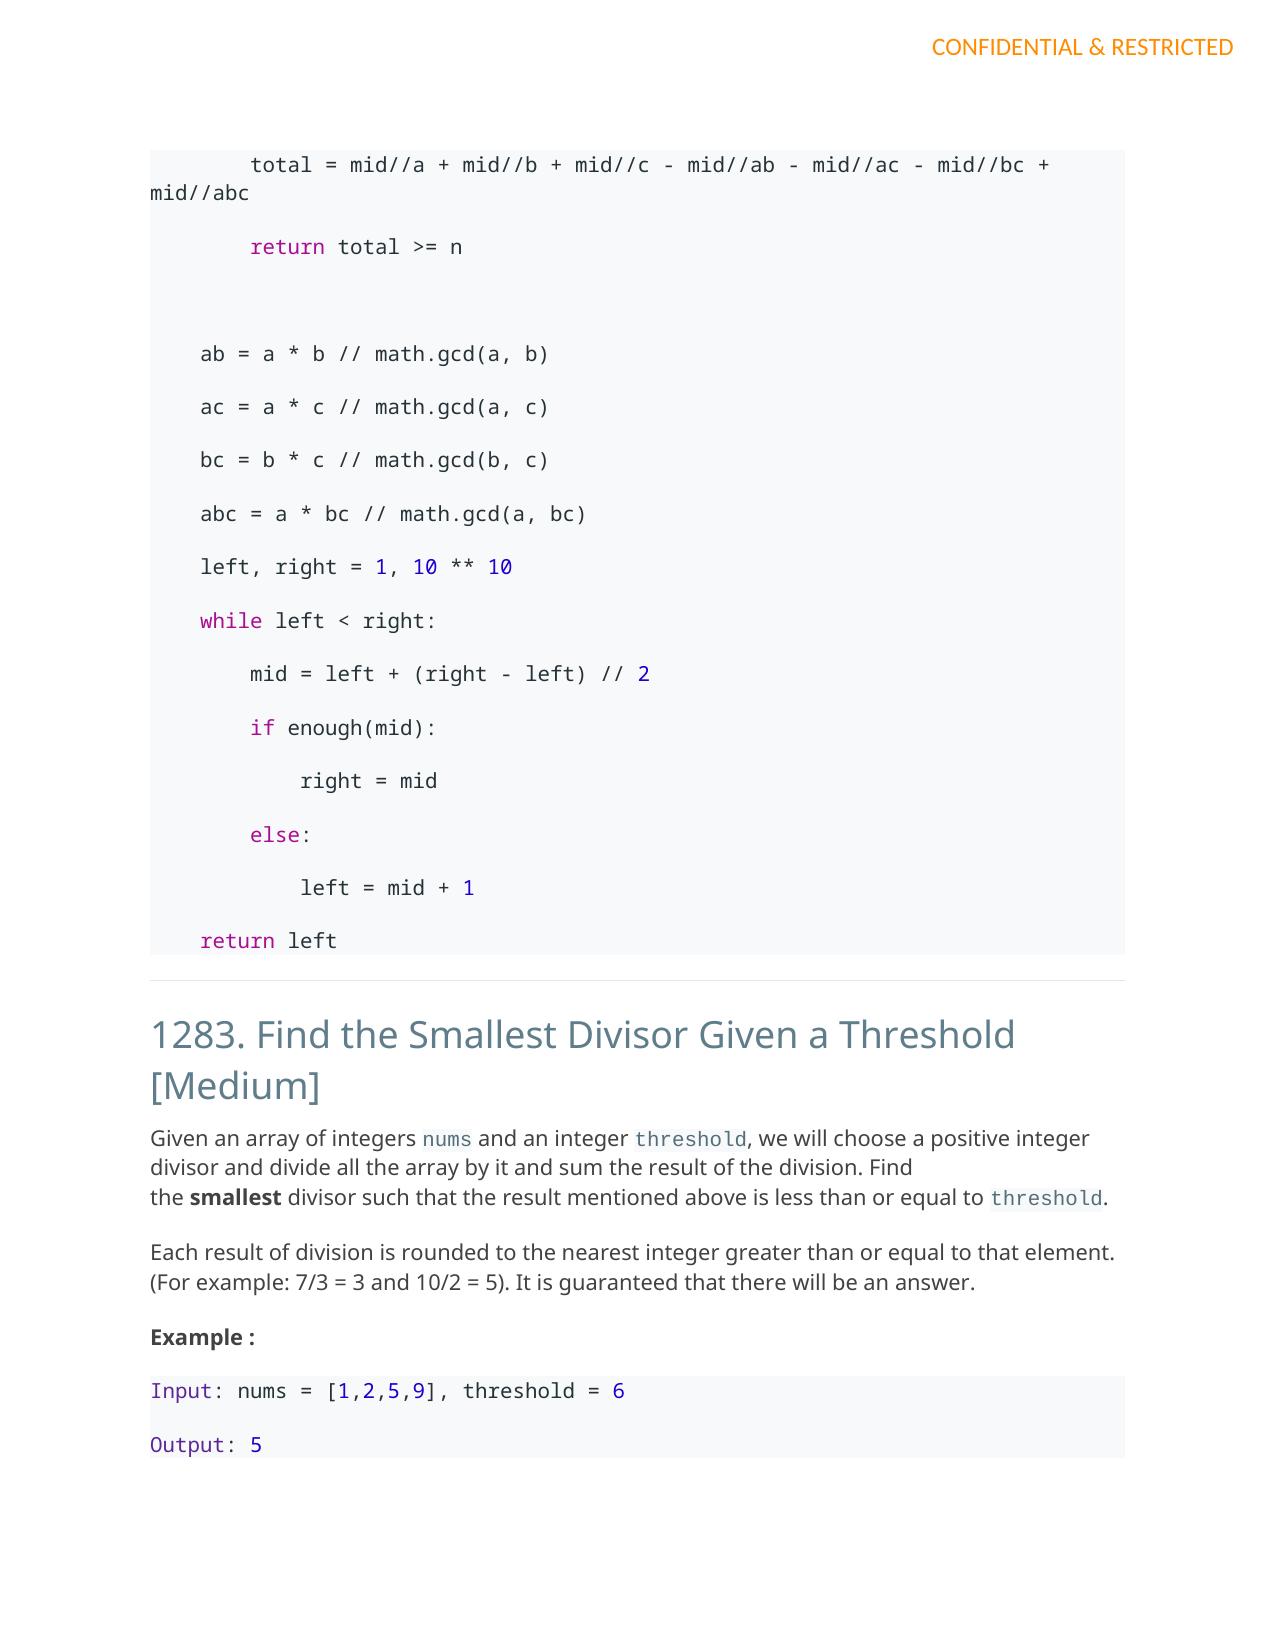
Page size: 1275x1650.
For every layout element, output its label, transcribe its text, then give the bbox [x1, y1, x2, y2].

text Output: 5 [150, 1430, 1125, 1458]
text return total >= n [150, 232, 1125, 260]
text mid = left + (right - left) // 2 [150, 659, 1125, 688]
text Example : [150, 1322, 1125, 1351]
text return left [150, 927, 1125, 955]
text bc = b * c // math.gcd(b, c) [150, 446, 1125, 474]
text ac = a * c // math.gcd(a, c) [150, 392, 1125, 421]
text abc = a * bc // math.gcd(a, bc) [150, 499, 1125, 527]
text Each result of division is rounded to the nearest integer greater than or equal to that element. (For example: 7/3 = 3 and 10/2 = 5). It is guaranteed that there will be an answer. [150, 1237, 1125, 1297]
text ab = a * b // math.gcd(a, b) [150, 339, 1125, 367]
text left, right = 1, 10 ** 10 [150, 552, 1125, 581]
text Input: nums = [1,2,5,9], threshold = 6 [150, 1376, 1125, 1405]
text left = mid + 1 [150, 873, 1125, 902]
text 1283. Find the Smallest Divisor Given a Threshold [Medium] [150, 1008, 1125, 1110]
text right = mid [150, 766, 1125, 795]
text else: [150, 820, 1125, 848]
text Given an array of integers nums and an integer threshold, we will choose a positive integer divisor and divide all the array by it and sum the result of the division. Find the smallest divisor such that the result mentioned above is less than or equal to threshold. [150, 1123, 1125, 1212]
text while left < right: [150, 606, 1125, 634]
text total = mid//a + mid//b + mid//c - mid//ab - mid//ac - mid//bc + mid//abc [150, 150, 1125, 207]
text if enough(mid): [150, 713, 1125, 741]
